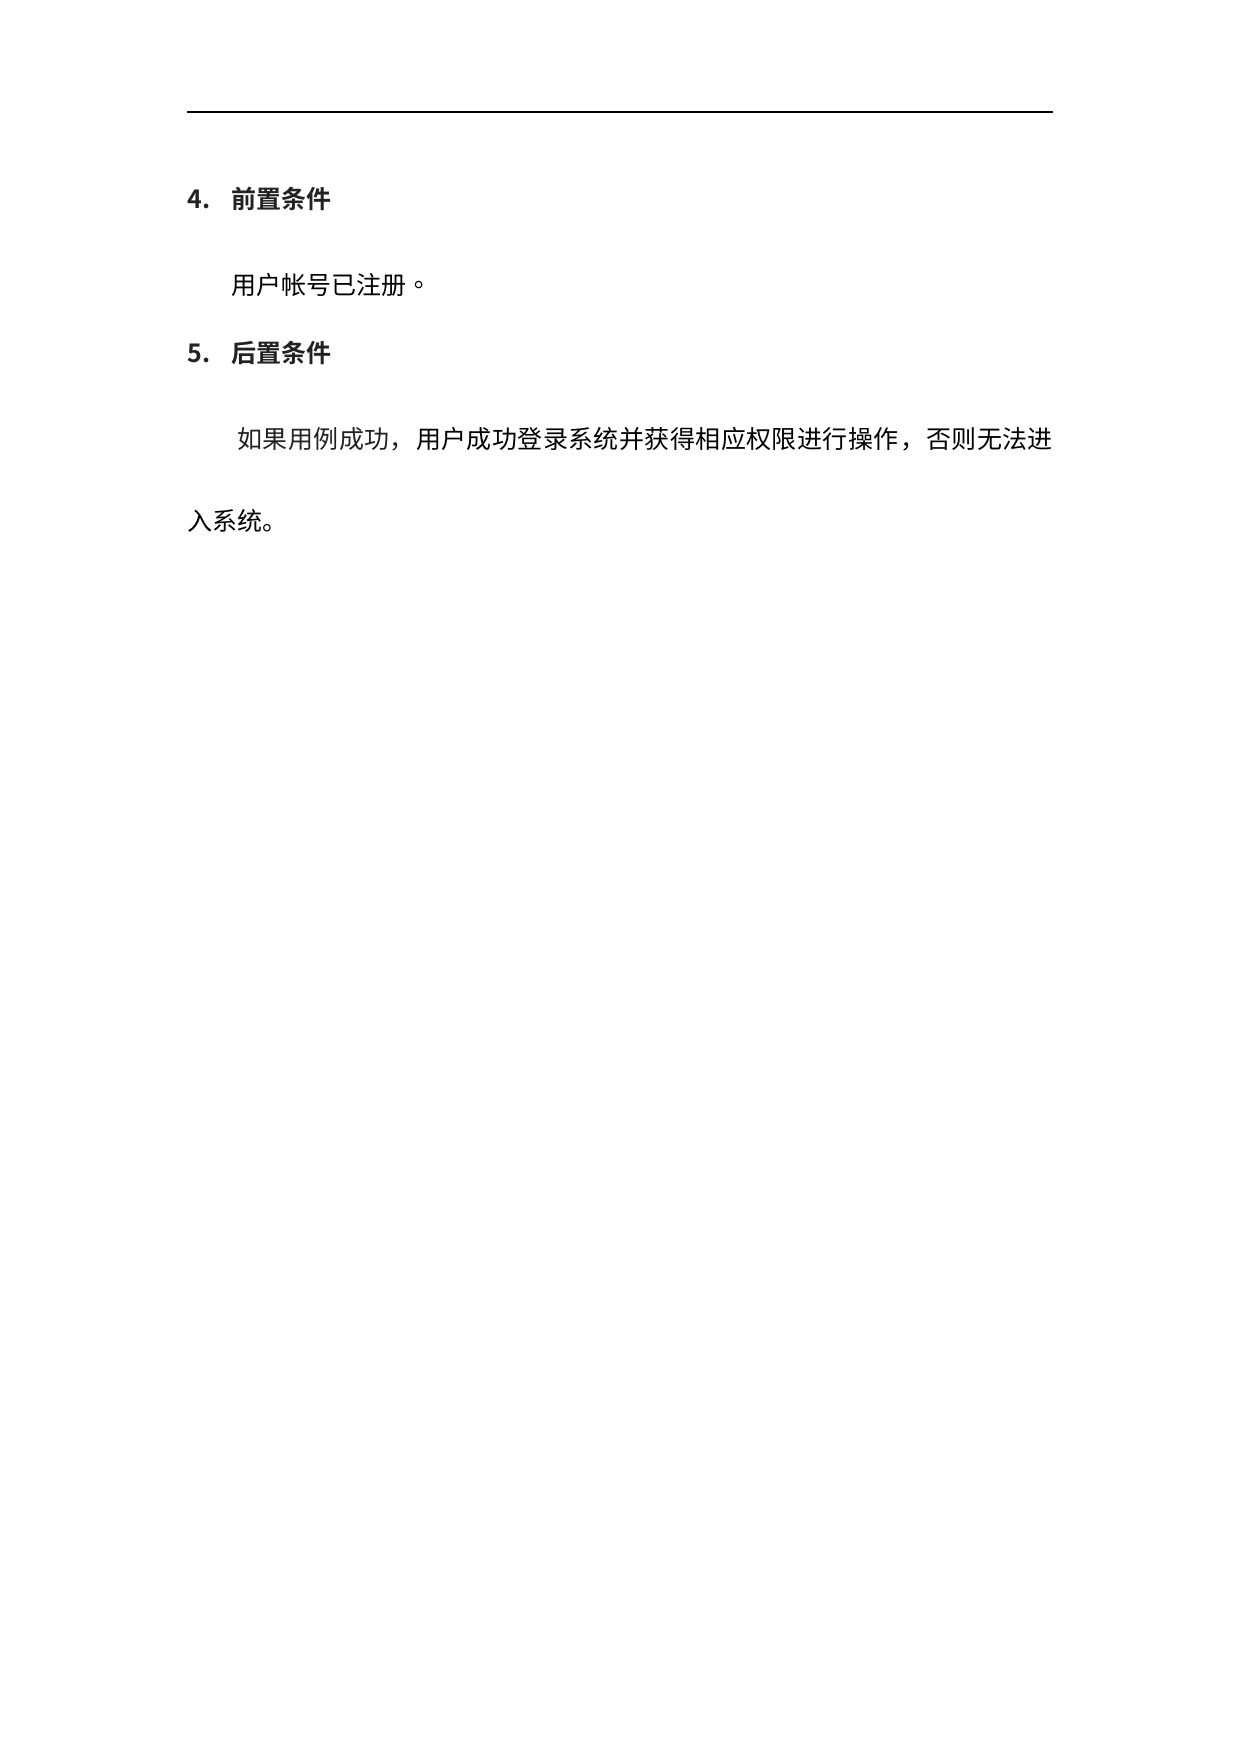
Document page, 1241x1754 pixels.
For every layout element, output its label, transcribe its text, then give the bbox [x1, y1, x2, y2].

list 后置条件 [187, 318, 1053, 386]
text 如果用例成功，用户成功登录系统并获得相应权限进行操作，否则无法进入系统。 [187, 404, 1053, 553]
list 用户帐号已注册。 [231, 250, 1053, 318]
list 前置条件 [187, 164, 1053, 232]
